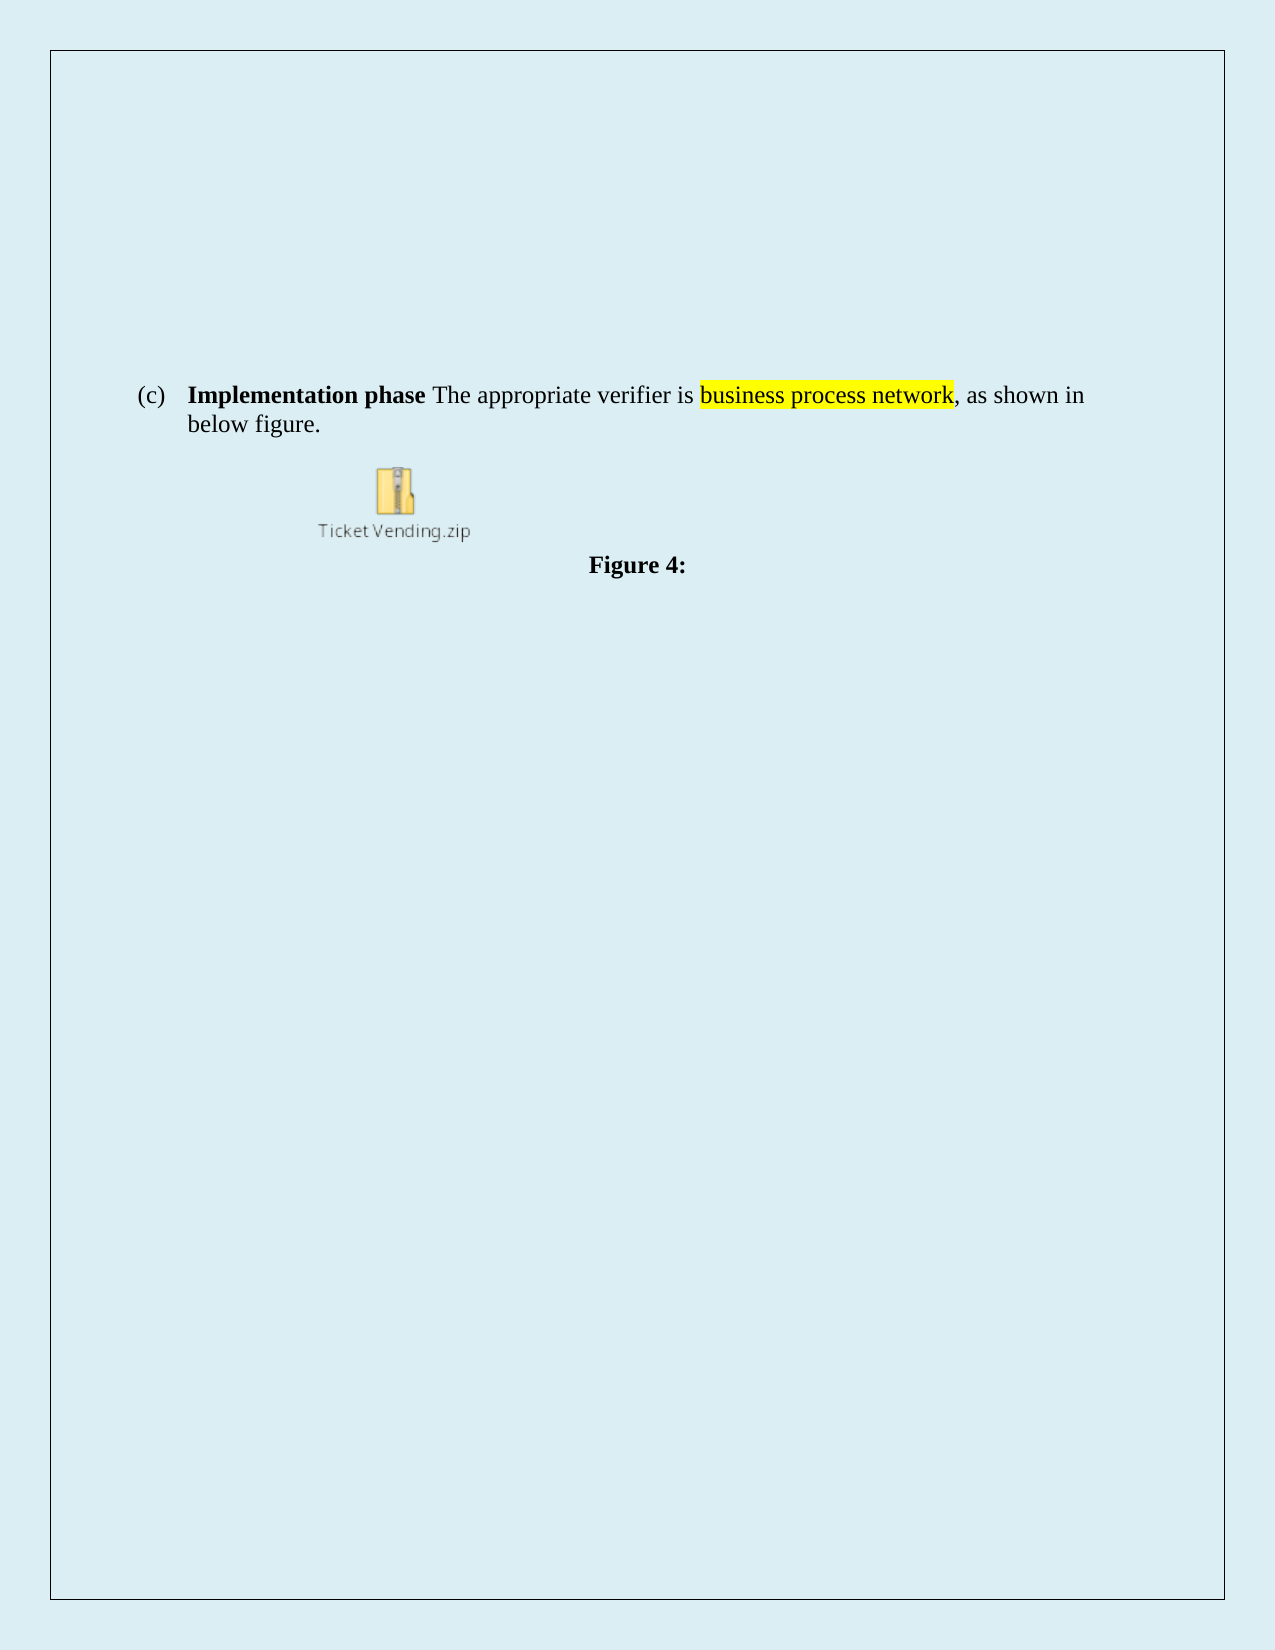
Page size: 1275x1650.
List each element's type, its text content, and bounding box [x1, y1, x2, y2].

text Figure 4: [150, 551, 1125, 579]
list Implementation phase The appropriate verifier is business process network, as shown in below figure. [137, 380, 1125, 437]
